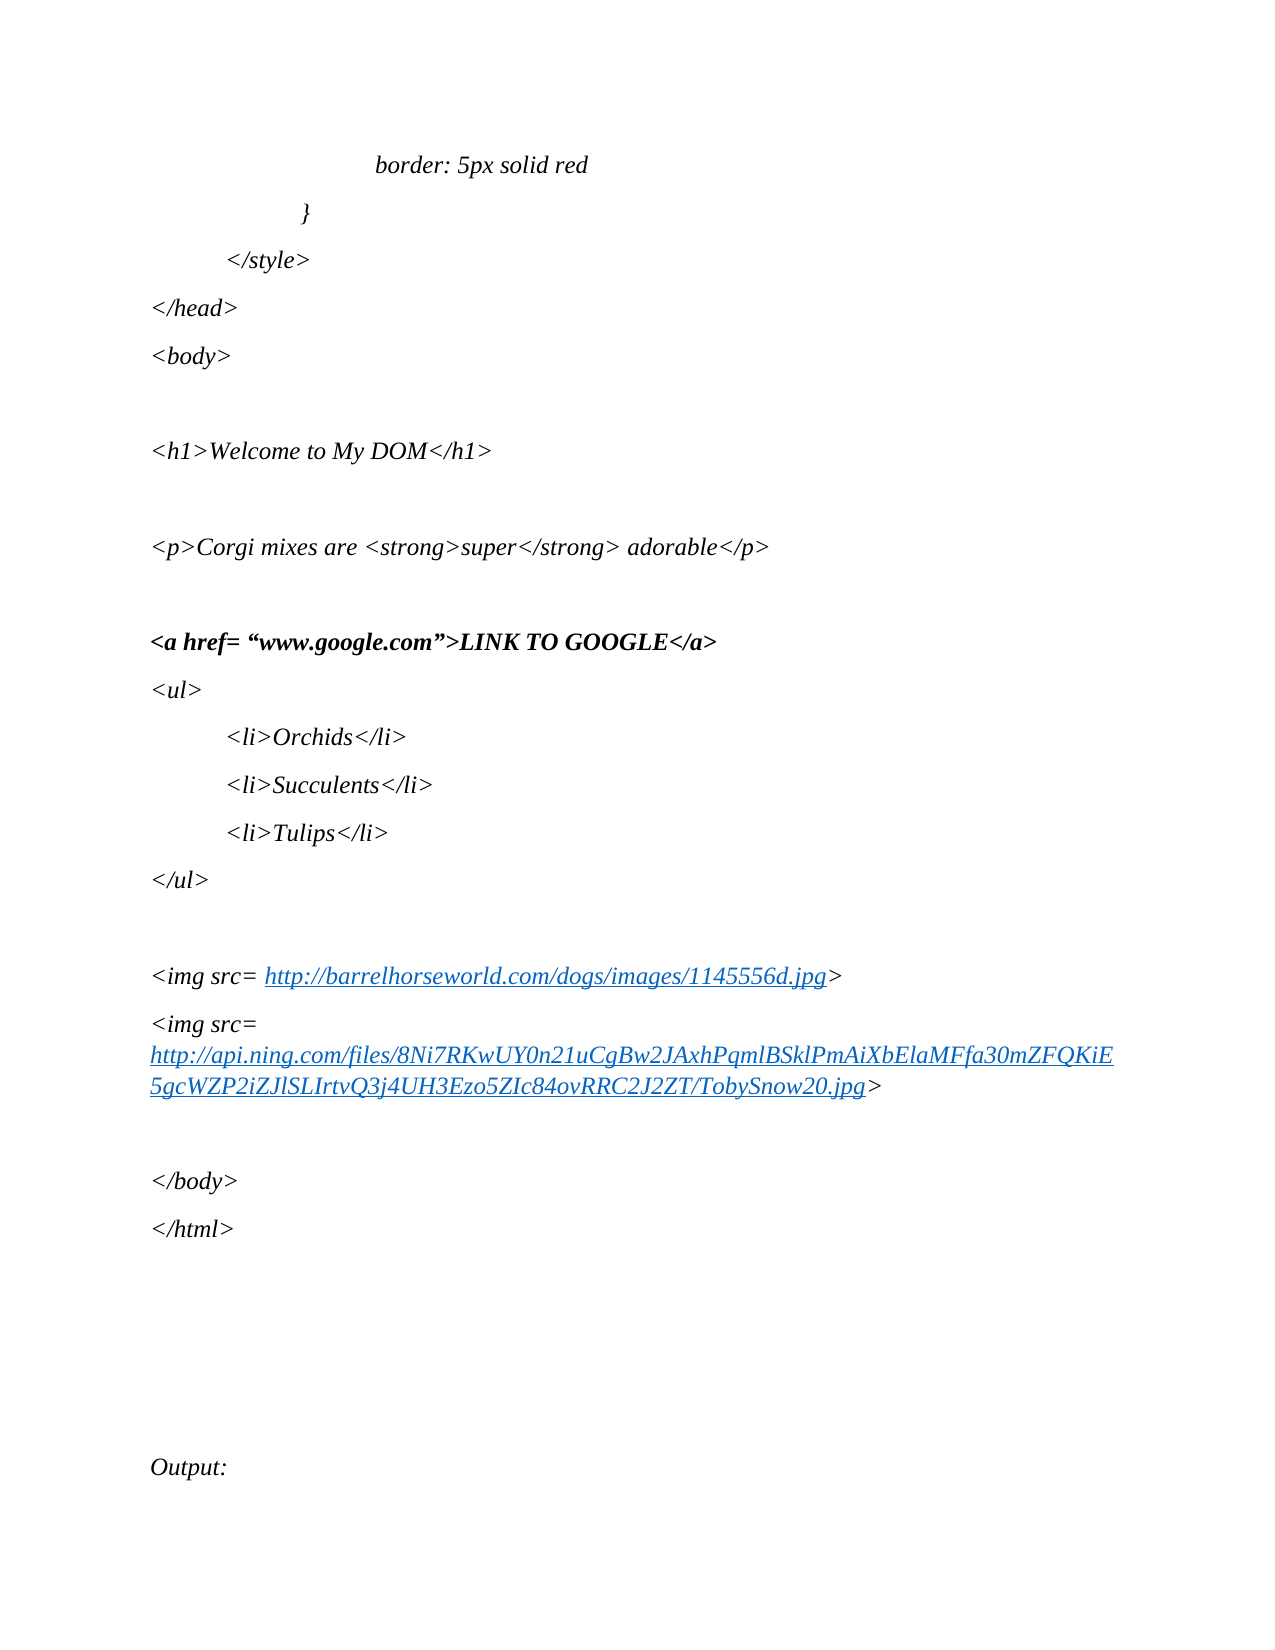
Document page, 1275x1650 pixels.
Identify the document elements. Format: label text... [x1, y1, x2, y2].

text <li>Tulips</li> [150, 818, 1125, 847]
text <a href= “www.google.com”>LINK TO GOOGLE</a> [150, 627, 1125, 656]
text <ul> [150, 675, 1125, 703]
text </head> [150, 293, 1125, 322]
text border: 5px solid red [150, 150, 1125, 179]
text <body> [150, 341, 1125, 369]
text <img src= http://barrelhorseworld.com/dogs/images/1145556d.jpg> [150, 961, 1125, 990]
text </html> [150, 1214, 1125, 1243]
text <li>Succulents</li> [150, 770, 1125, 799]
text <p>Corgi mixes are <strong>super</strong> adorable</p> [150, 532, 1125, 560]
text </body> [150, 1166, 1125, 1195]
text <li>Orchids</li> [150, 722, 1125, 751]
text Output: [150, 1452, 1125, 1481]
text <img src= http://api.ning.com/files/8Ni7RKwUY0n21uCgBw2JAxhPqmlBSklPmAiXbElaMFfa30mZFQKiE5gcWZP2iZJlSLIrtvQ3j4UH3Ezo5ZIc84ovRRC2J2ZT/TobySnow20.jpg> [150, 1009, 1125, 1099]
text </style> [150, 245, 1125, 274]
text </ul> [150, 866, 1125, 894]
text <h1>Welcome to My DOM</h1> [150, 436, 1125, 465]
text } [150, 198, 1125, 226]
